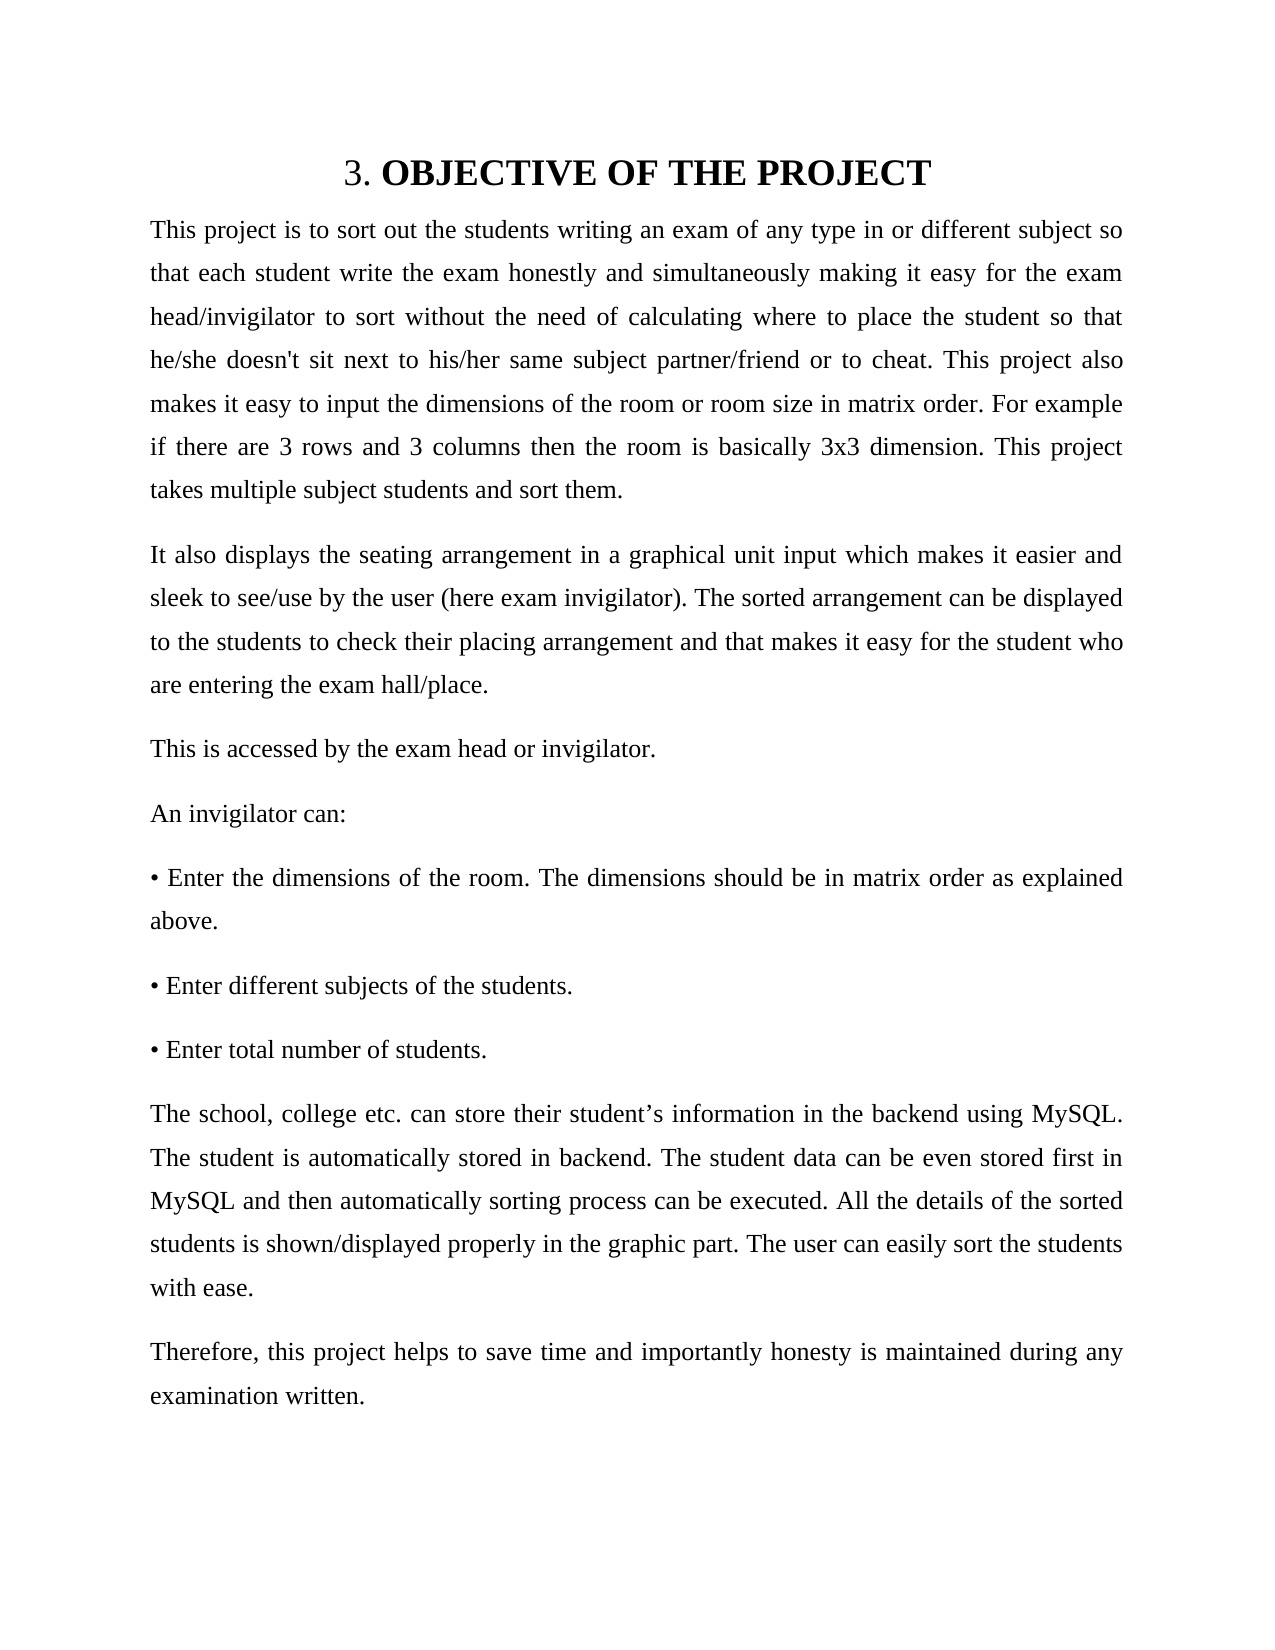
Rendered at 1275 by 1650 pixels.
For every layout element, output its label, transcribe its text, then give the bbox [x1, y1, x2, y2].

text • Enter different subjects of the students. [150, 970, 1125, 1000]
text Therefore, this project helps to save time and importantly honesty is maintained during any examination written. [150, 1336, 1125, 1410]
text The school, college etc. can store their student’s information in the backend using MySQL. The student is automatically stored in backend. The student data can be even stored first in MySQL and then automatically sorting process can be executed. All the details of the sorted students is shown/displayed properly in the graphic part. The user can easily sort the students with ease. [150, 1098, 1125, 1302]
text An invigilator can: [150, 798, 1125, 828]
text This is accessed by the exam head or invigilator. [150, 733, 1125, 763]
text 3. OBJECTIVE OF THE PROJECT [150, 150, 1125, 193]
text This project is to sort out the students writing an exam of any type in or different subject so that each student write the exam honestly and simultaneously making it easy for the exam head/invigilator to sort without the need of calculating where to place the student so that he/she doesn't sit next to his/her same subject partner/friend or to cheat. This project also makes it easy to input the dimensions of the room or room size in matrix order. For example if there are 3 rows and 3 columns then the room is basically 3x3 dimension. This project takes multiple subject students and sort them. [150, 214, 1125, 504]
text It also displays the seating arrangement in a graphical unit input which makes it easier and sleek to see/use by the user (here exam invigilator). The sorted arrangement can be displayed to the students to check their placing arrangement and that makes it easy for the student who are entering the exam hall/place. [150, 539, 1125, 699]
text • Enter total number of students. [150, 1034, 1125, 1064]
text • Enter the dimensions of the room. The dimensions should be in matrix order as explained above. [150, 862, 1125, 935]
